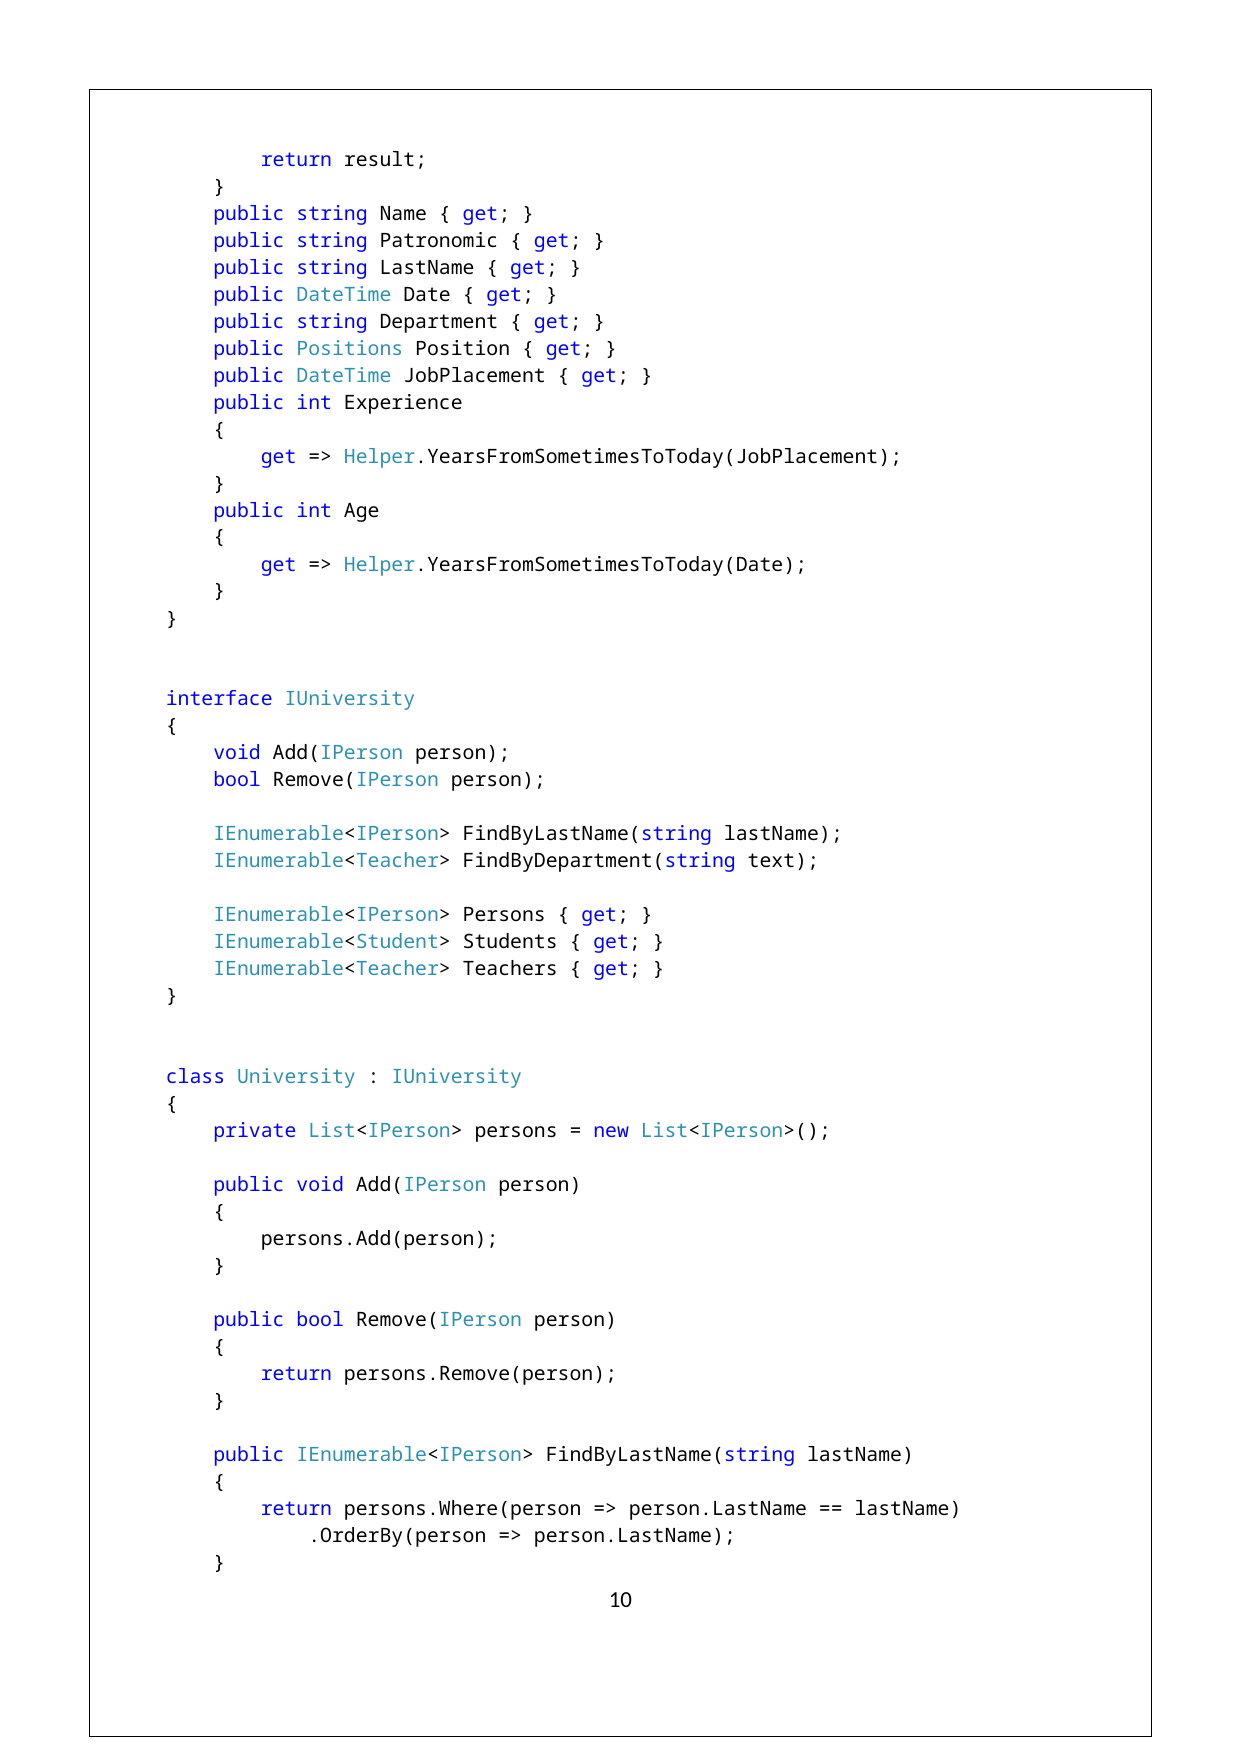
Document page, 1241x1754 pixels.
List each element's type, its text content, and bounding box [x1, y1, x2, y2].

text { [118, 1197, 1122, 1224]
text { [118, 1467, 1122, 1494]
text IEnumerable<Teacher> FindByDepartment(string text); [118, 847, 1122, 873]
text get => Helper.YearsFromSometimesToToday(Date); [118, 550, 1122, 577]
text } [118, 172, 1122, 199]
text } [118, 981, 1122, 1008]
text get => Helper.YearsFromSometimesToToday(JobPlacement); [118, 442, 1122, 469]
text public string Patronomic { get; } [118, 226, 1122, 253]
text IEnumerable<Student> Students { get; } [118, 927, 1122, 954]
text { [118, 712, 1122, 739]
text return persons.Remove(person); [118, 1359, 1122, 1386]
text public DateTime Date { get; } [118, 280, 1122, 307]
text IEnumerable<IPerson> FindByLastName(string lastName); [118, 819, 1122, 847]
text } [118, 604, 1122, 631]
text public string LastName { get; } [118, 253, 1122, 280]
text IEnumerable<Teacher> Teachers { get; } [118, 954, 1122, 981]
text { [118, 415, 1122, 442]
text public int Experience [118, 388, 1122, 415]
text .OrderBy(person => person.LastName); [118, 1521, 1122, 1548]
text public DateTime JobPlacement { get; } [118, 361, 1122, 388]
text public Positions Position { get; } [118, 334, 1122, 361]
text } [118, 577, 1122, 604]
text public string Name { get; } [118, 199, 1122, 226]
text public string Department { get; } [118, 307, 1122, 334]
text persons.Add(person); [118, 1224, 1122, 1251]
text } [118, 469, 1122, 496]
text public IEnumerable<IPerson> FindByLastName(string lastName) [118, 1440, 1122, 1467]
text private List<IPerson> persons = new List<IPerson>(); [118, 1116, 1122, 1143]
text } [118, 1386, 1122, 1413]
text { [118, 1089, 1122, 1116]
text return result; [118, 145, 1122, 172]
text public bool Remove(IPerson person) [118, 1305, 1122, 1332]
text return persons.Where(person => person.LastName == lastName) [118, 1494, 1122, 1521]
text void Add(IPerson person); [118, 739, 1122, 766]
text IEnumerable<IPerson> Persons { get; } [118, 901, 1122, 927]
text } [118, 1251, 1122, 1278]
text { [118, 1332, 1122, 1359]
text { [118, 523, 1122, 550]
text public int Age [118, 496, 1122, 523]
text class University : IUniversity [118, 1062, 1122, 1089]
text interface IUniversity [118, 685, 1122, 712]
text public void Add(IPerson person) [118, 1170, 1122, 1197]
text } [118, 1548, 1122, 1575]
text bool Remove(IPerson person); [118, 766, 1122, 793]
